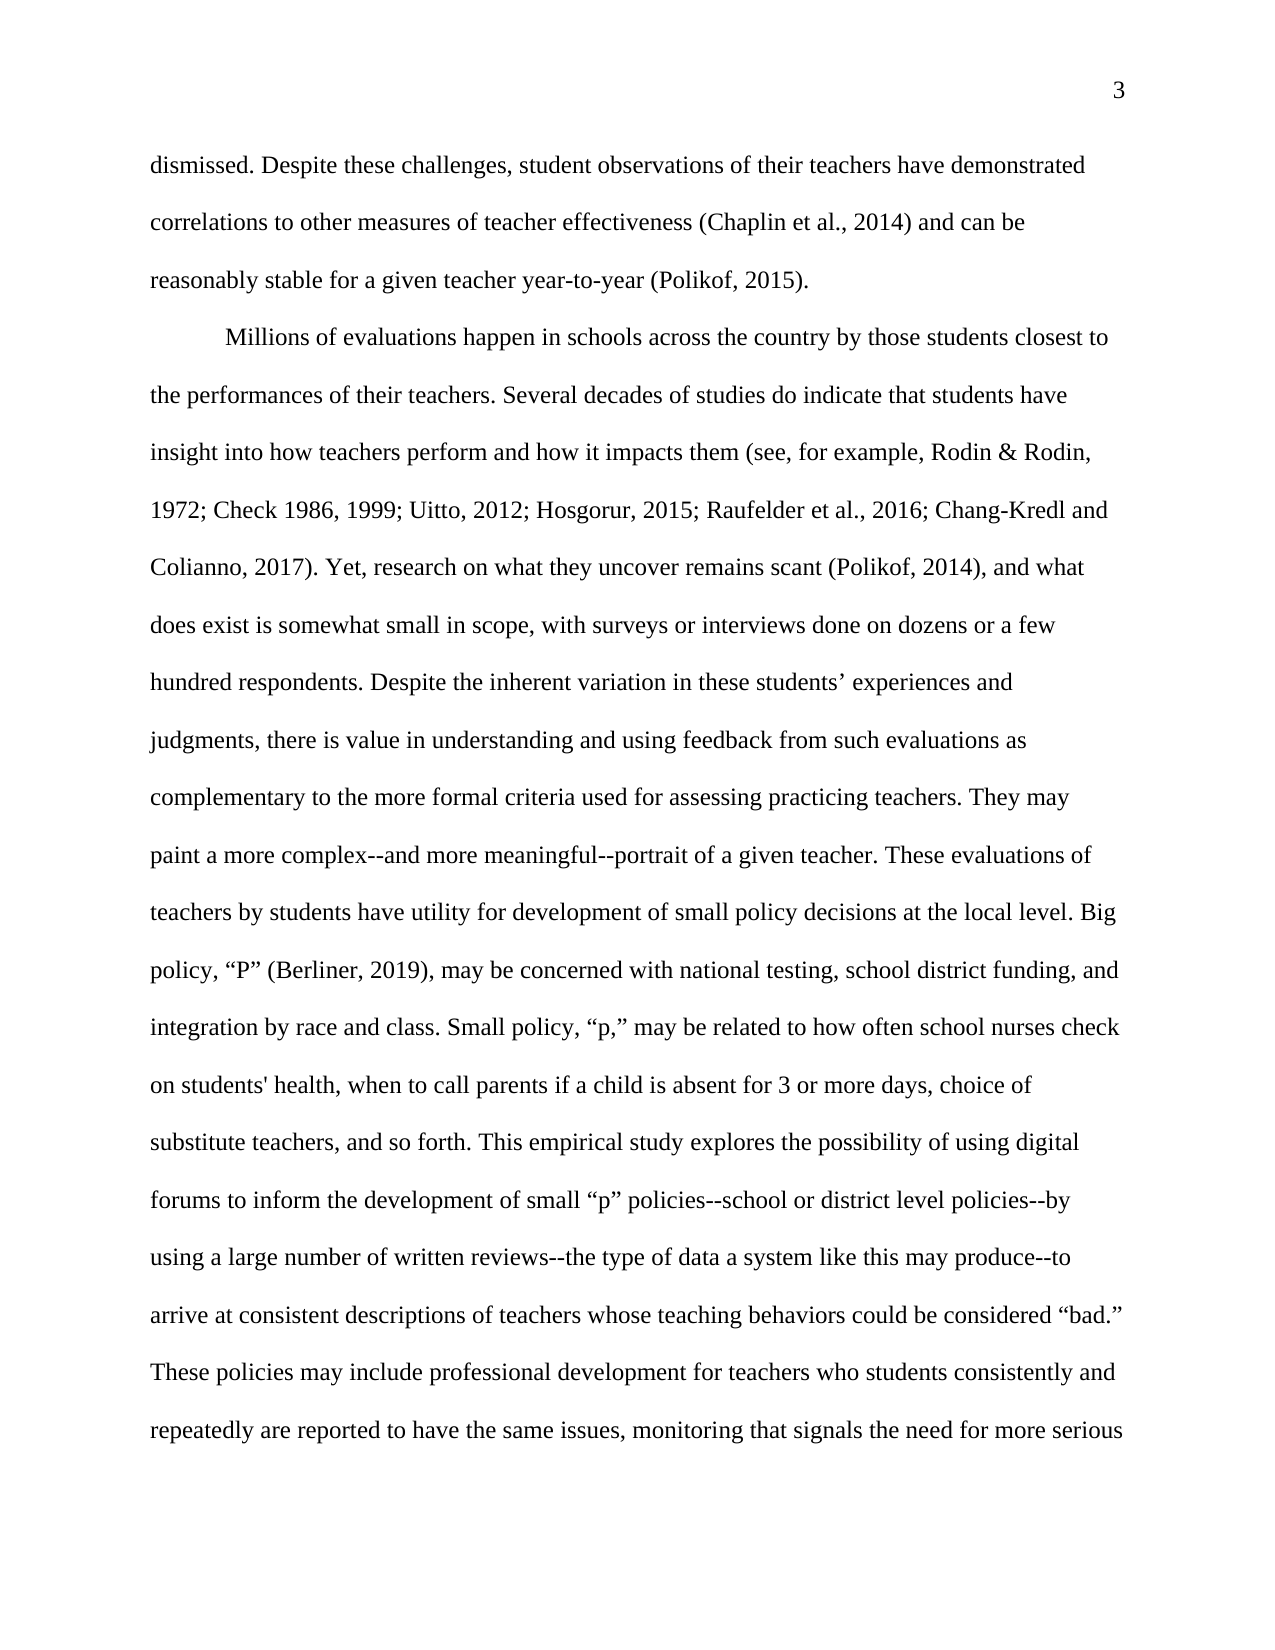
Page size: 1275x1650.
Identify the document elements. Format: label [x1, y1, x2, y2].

text [150, 150, 1125, 294]
text [150, 322, 1125, 1444]
